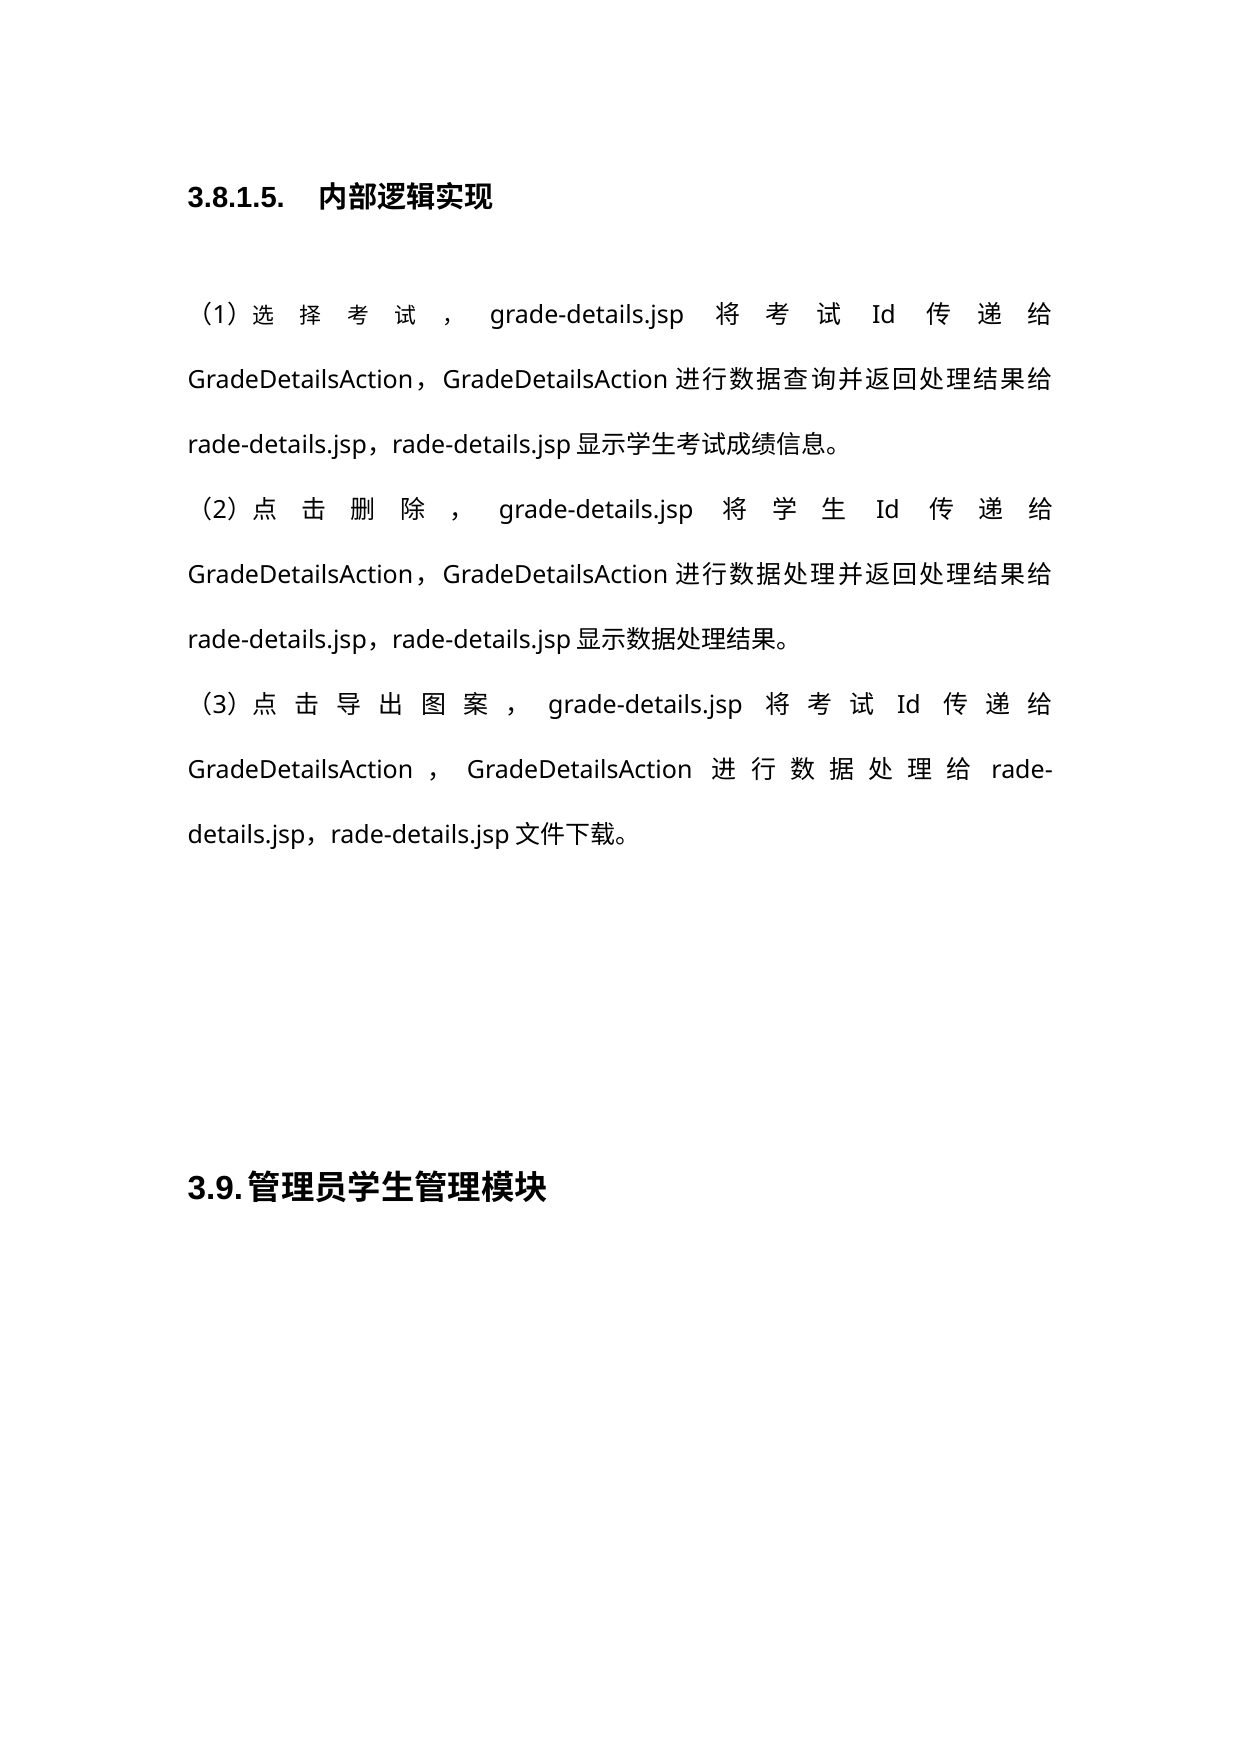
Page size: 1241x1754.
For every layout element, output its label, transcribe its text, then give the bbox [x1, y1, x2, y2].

subtitle 内部逻辑实现 [187, 162, 1053, 227]
list 点击删除，grade-details.jsp将学生Id传递给GradeDetailsAction，GradeDetailsAction进行数据处理并返回处理结果给rade-details.jsp，rade-details.jsp显示数据处理结果。 [187, 475, 1053, 670]
list 选择考试，grade-details.jsp将考试Id传递给GradeDetailsAction，GradeDetailsAction进行数据查询并返回处理结果给rade-details.jsp，rade-details.jsp显示学生考试成绩信息。 [187, 280, 1053, 475]
list 点击导出图案，grade-details.jsp将考试Id传递给GradeDetailsAction，GradeDetailsAction进行数据处理给rade-details.jsp，rade-details.jsp文件下载。 [187, 670, 1053, 865]
subtitle 管理员学生管理模块 [187, 1152, 1053, 1217]
